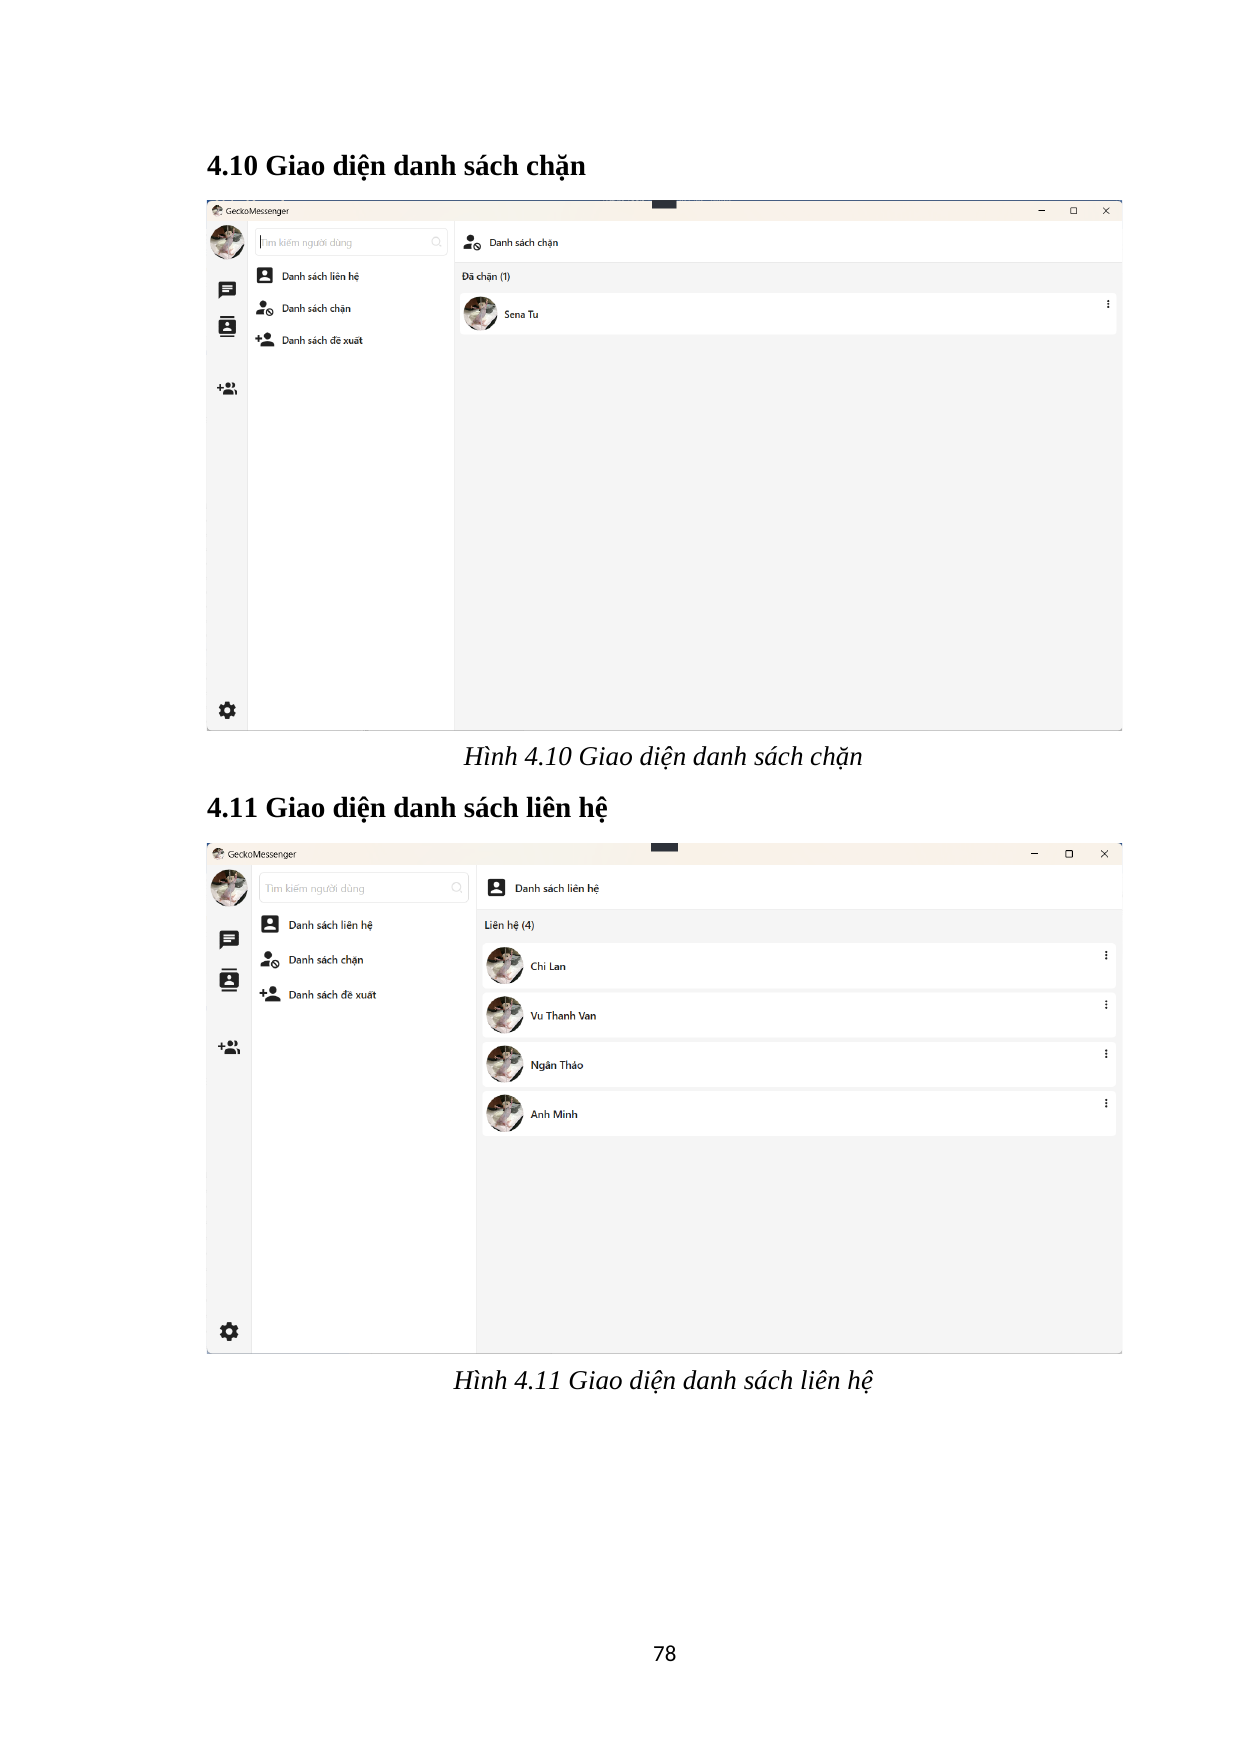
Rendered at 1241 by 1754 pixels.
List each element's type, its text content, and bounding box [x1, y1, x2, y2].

subtitle 4.11 Giao diện danh sách liên hệ [207, 790, 1122, 824]
text Hình 4.10 Giao diện danh sách chặn [207, 741, 1122, 772]
picture [206, 843, 1123, 1354]
subtitle 4.10 Giao diện danh sách chặn [207, 148, 1122, 181]
picture [206, 200, 1123, 731]
text Hình 4.11 Giao diện danh sách liên hệ [207, 1364, 1122, 1395]
